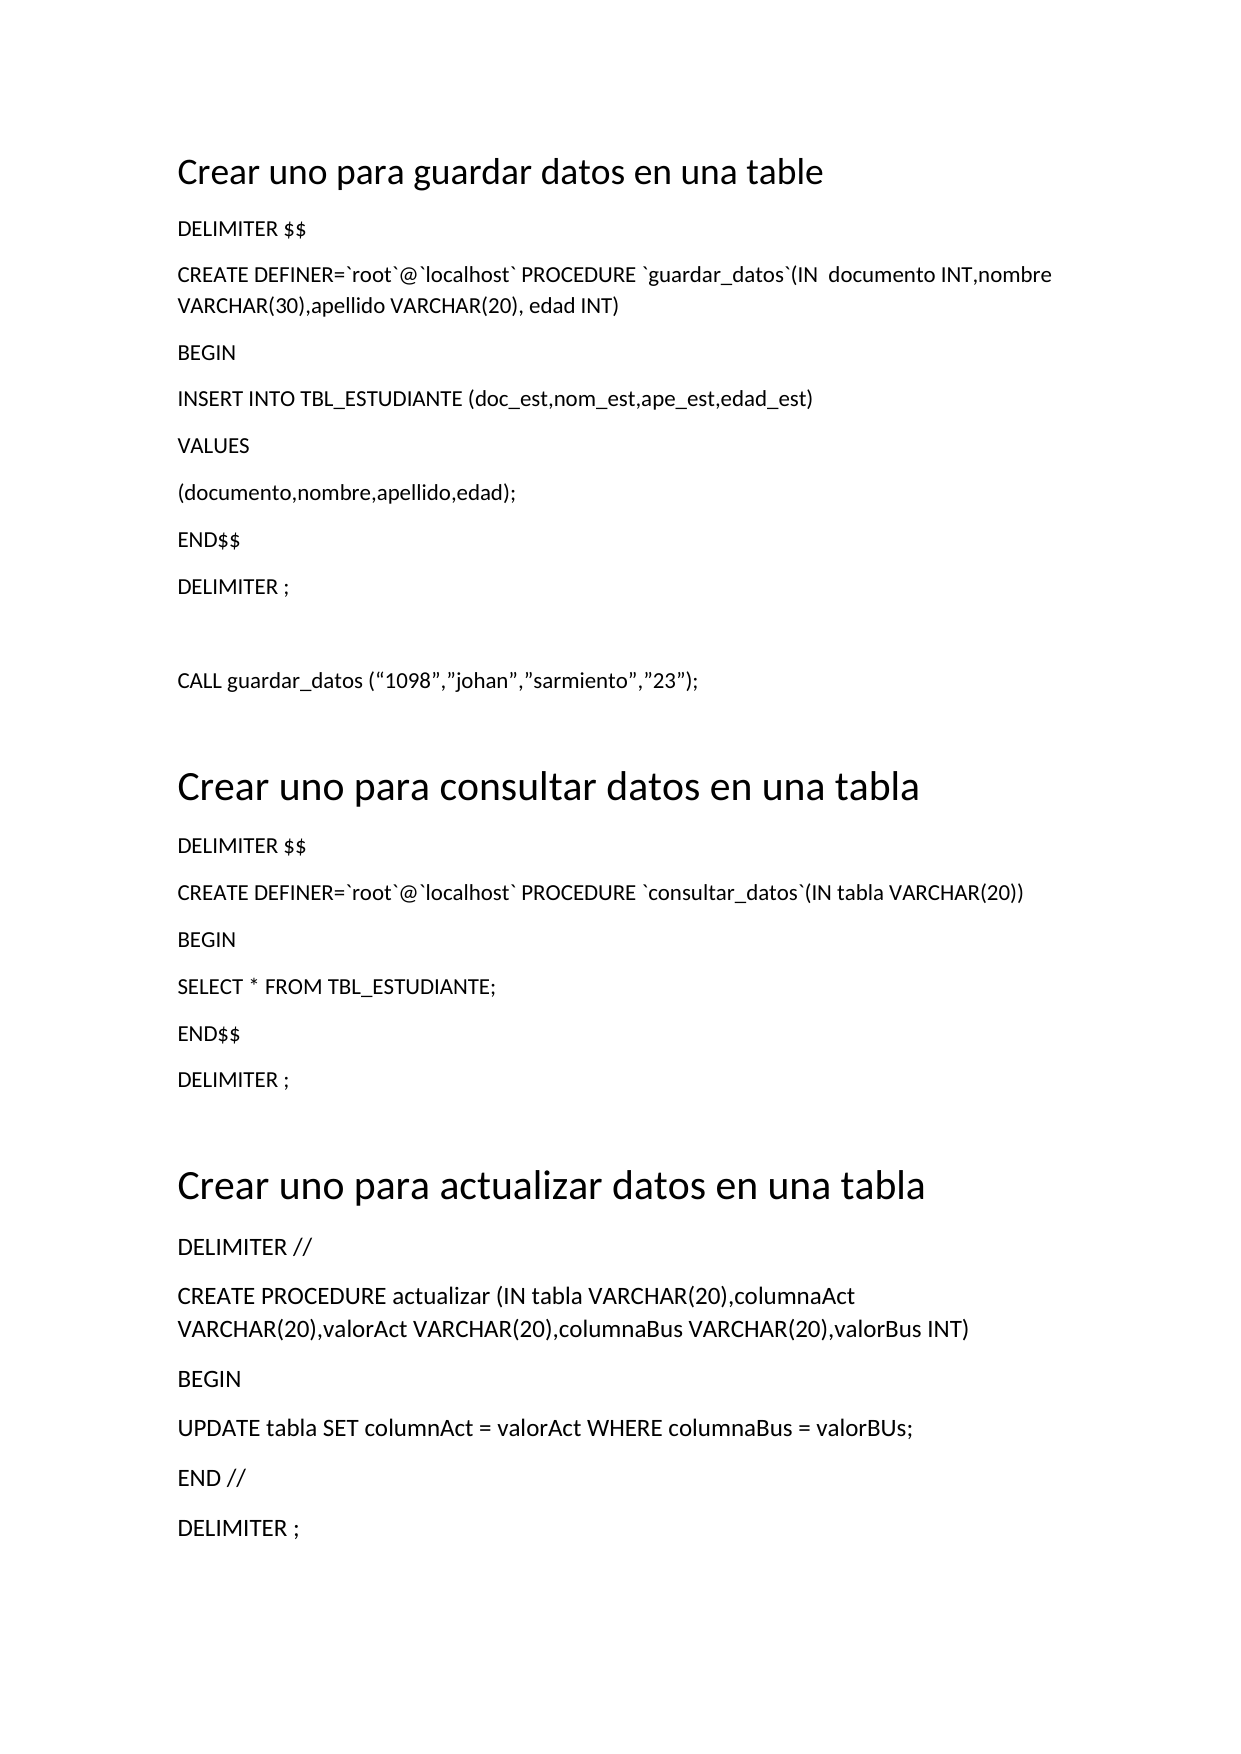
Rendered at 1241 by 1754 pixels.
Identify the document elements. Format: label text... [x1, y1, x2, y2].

text INSERT INTO TBL_ESTUDIANTE (doc_est,nom_est,ape_est,edad_est) [177, 384, 1063, 413]
text Crear uno para guardar datos en una table [177, 148, 1063, 193]
text DELIMITER ; [177, 1066, 1063, 1093]
text (documento,nombre,apellido,edad); [177, 478, 1063, 506]
text DELIMITER ; [177, 1512, 1063, 1542]
text DELIMITER ; [177, 572, 1063, 600]
text CREATE DEFINER=`root`@`localhost` PROCEDURE `consultar_datos`(IN tabla VARCHAR(20)) [177, 878, 1063, 906]
text Crear uno para consultar datos en una tabla [177, 759, 1063, 810]
text BEGIN [177, 338, 1063, 366]
text END$$ [177, 525, 1063, 553]
text END // [177, 1462, 1063, 1493]
text CREATE DEFINER=`root`@`localhost` PROCEDURE `guardar_datos`(IN documento INT,nombre VARCHAR(30),apellido VARCHAR(20), edad INT) [177, 261, 1063, 319]
text SELECT * FROM TBL_ESTUDIANTE; [177, 972, 1063, 1000]
text BEGIN [177, 1363, 1063, 1393]
text Crear uno para actualizar datos en una tabla [177, 1159, 1063, 1210]
text CALL guardar_datos (“1098”,”johan”,”sarmiento”,”23”); [177, 666, 1063, 694]
text CREATE PROCEDURE actualizar (IN tabla VARCHAR(20),columnaAct VARCHAR(20),valorAct VARCHAR(20),columnaBus VARCHAR(20),valorBus INT) [177, 1280, 1063, 1344]
text DELIMITER $$ [177, 831, 1063, 859]
text BEGIN [177, 925, 1063, 953]
text DELIMITER // [177, 1231, 1063, 1261]
text END$$ [177, 1019, 1063, 1047]
text UPDATE tabla SET columnAct = valorAct WHERE columnaBus = valorBUs; [177, 1412, 1063, 1443]
text DELIMITER $$ [177, 214, 1063, 242]
text VALUES [177, 431, 1063, 459]
